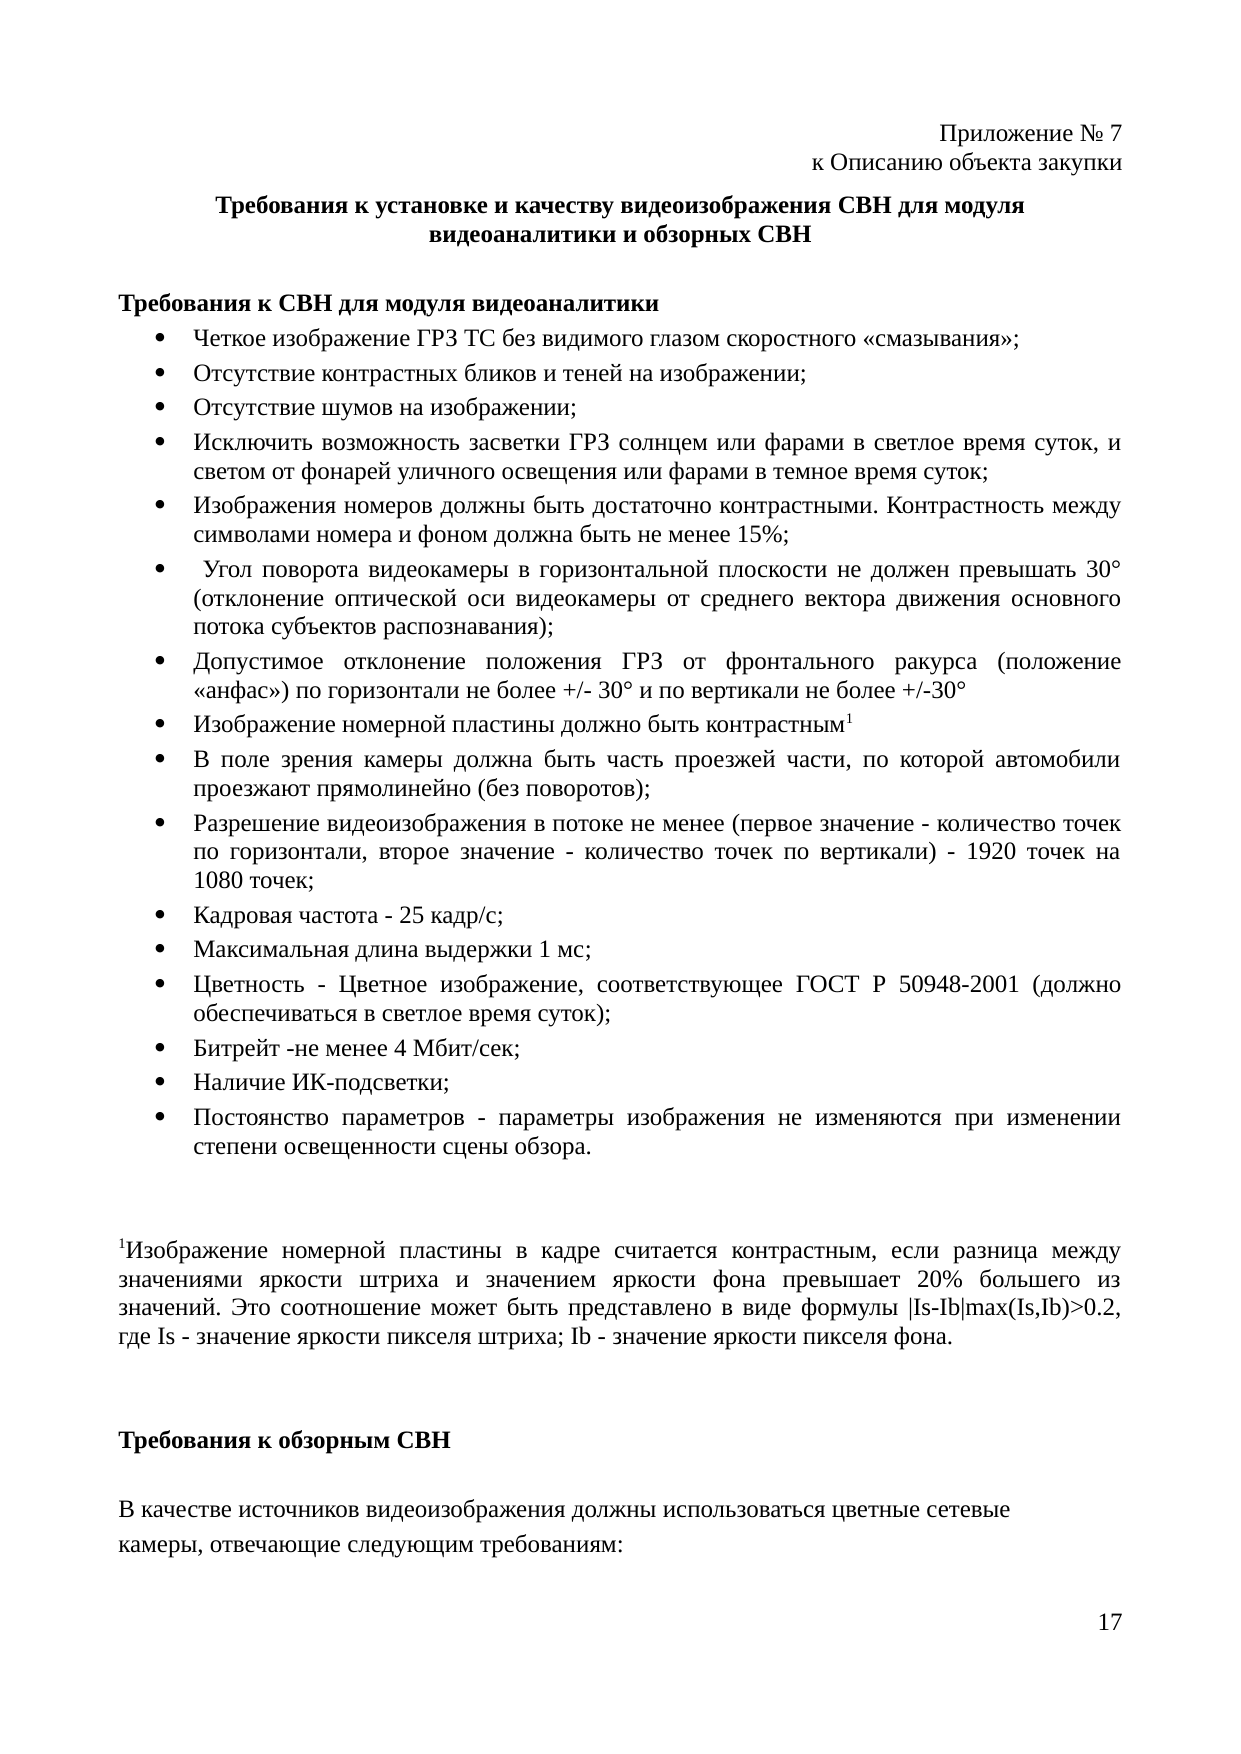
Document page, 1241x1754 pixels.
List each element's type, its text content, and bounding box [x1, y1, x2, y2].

list Четкое изображение ГРЗ ТС без видимого глазом скоростного «смазывания»; [156, 323, 1122, 352]
list Отсутствие шумов на изображении; [156, 392, 1122, 421]
list Допустимое отклонение положения ГРЗ от фронтального ракурса (положение «анфас») по горизонтали не более +/- 30° и по вертикали не более +/-30° [156, 646, 1122, 704]
list Отсутствие контрастных бликов и теней на изображении; [156, 358, 1122, 386]
list Изображение номерной пластины должно быть контрастным1 [156, 709, 1122, 738]
list Максимальная длина выдержки 1 мс; [156, 934, 1122, 963]
list Постоянство параметров - параметры изображения не изменяются при изменении степени освещенности сцены обзора. [156, 1102, 1122, 1159]
text камеры, отвечающие следующим требованиям: [118, 1529, 1122, 1558]
text 1Изображение номерной пластины в кадре считается контрастным, если разница между значениями яркости штриха и значением яркости фона превышает 20% большего из значений. Это соотношение может быть представлено в виде формулы |Is-Ib|max(Is,Ib)>0.2, где Is - значение яркости пикселя штриха; Ib - значение яркости пикселя фона. [118, 1235, 1122, 1350]
text Требования к обзорным СВН [118, 1425, 1122, 1454]
list Цветность - Цветное изображение, соответствующее ГОСТ Р 50948-2001 (должно обеспечиваться в светлое время суток); [156, 969, 1122, 1027]
list Исключить возможность засветки ГРЗ солнцем или фарами в светлое время суток, и светом от фонарей уличного освещения или фарами в темное время суток; [156, 427, 1122, 484]
text к Описанию объекта закупки [195, 147, 1122, 176]
list В поле зрения камеры должна быть часть проезжей части, по которой автомобили проезжают прямолинейно (без поворотов); [156, 744, 1122, 802]
list Разрешение видеоизображения в потоке не менее (первое значение - количество точек по горизонтали, второе значение - количество точек по вертикали) - 1920 точек на 1080 точек; [156, 808, 1122, 894]
list Наличие ИК-подсветки; [156, 1067, 1122, 1096]
text Требования к СВН для модуля видеоаналитики [118, 288, 1122, 317]
text В качестве источников видеоизображения должны использоваться цветные сетевые [118, 1494, 1122, 1523]
list Изображения номеров должны быть достаточно контрастными. Контрастность между символами номера и фоном должна быть не менее 15%; [156, 491, 1122, 548]
list Кадровая частота - 25 кадр/с; [156, 900, 1122, 929]
list Угол поворота видеокамеры в горизонтальной плоскости не должен превышать 30° (отклонение оптической оси видеокамеры от среднего вектора движения основного потока субъектов распознавания); [156, 554, 1122, 640]
text Приложение № 7 [195, 118, 1122, 147]
list Битрейт -не менее 4 Мбит/сек; [156, 1033, 1122, 1061]
subtitle Требования к установке и качеству видеоизображения СВН для модуля видеоаналитики и обзорных СВН [118, 190, 1122, 248]
